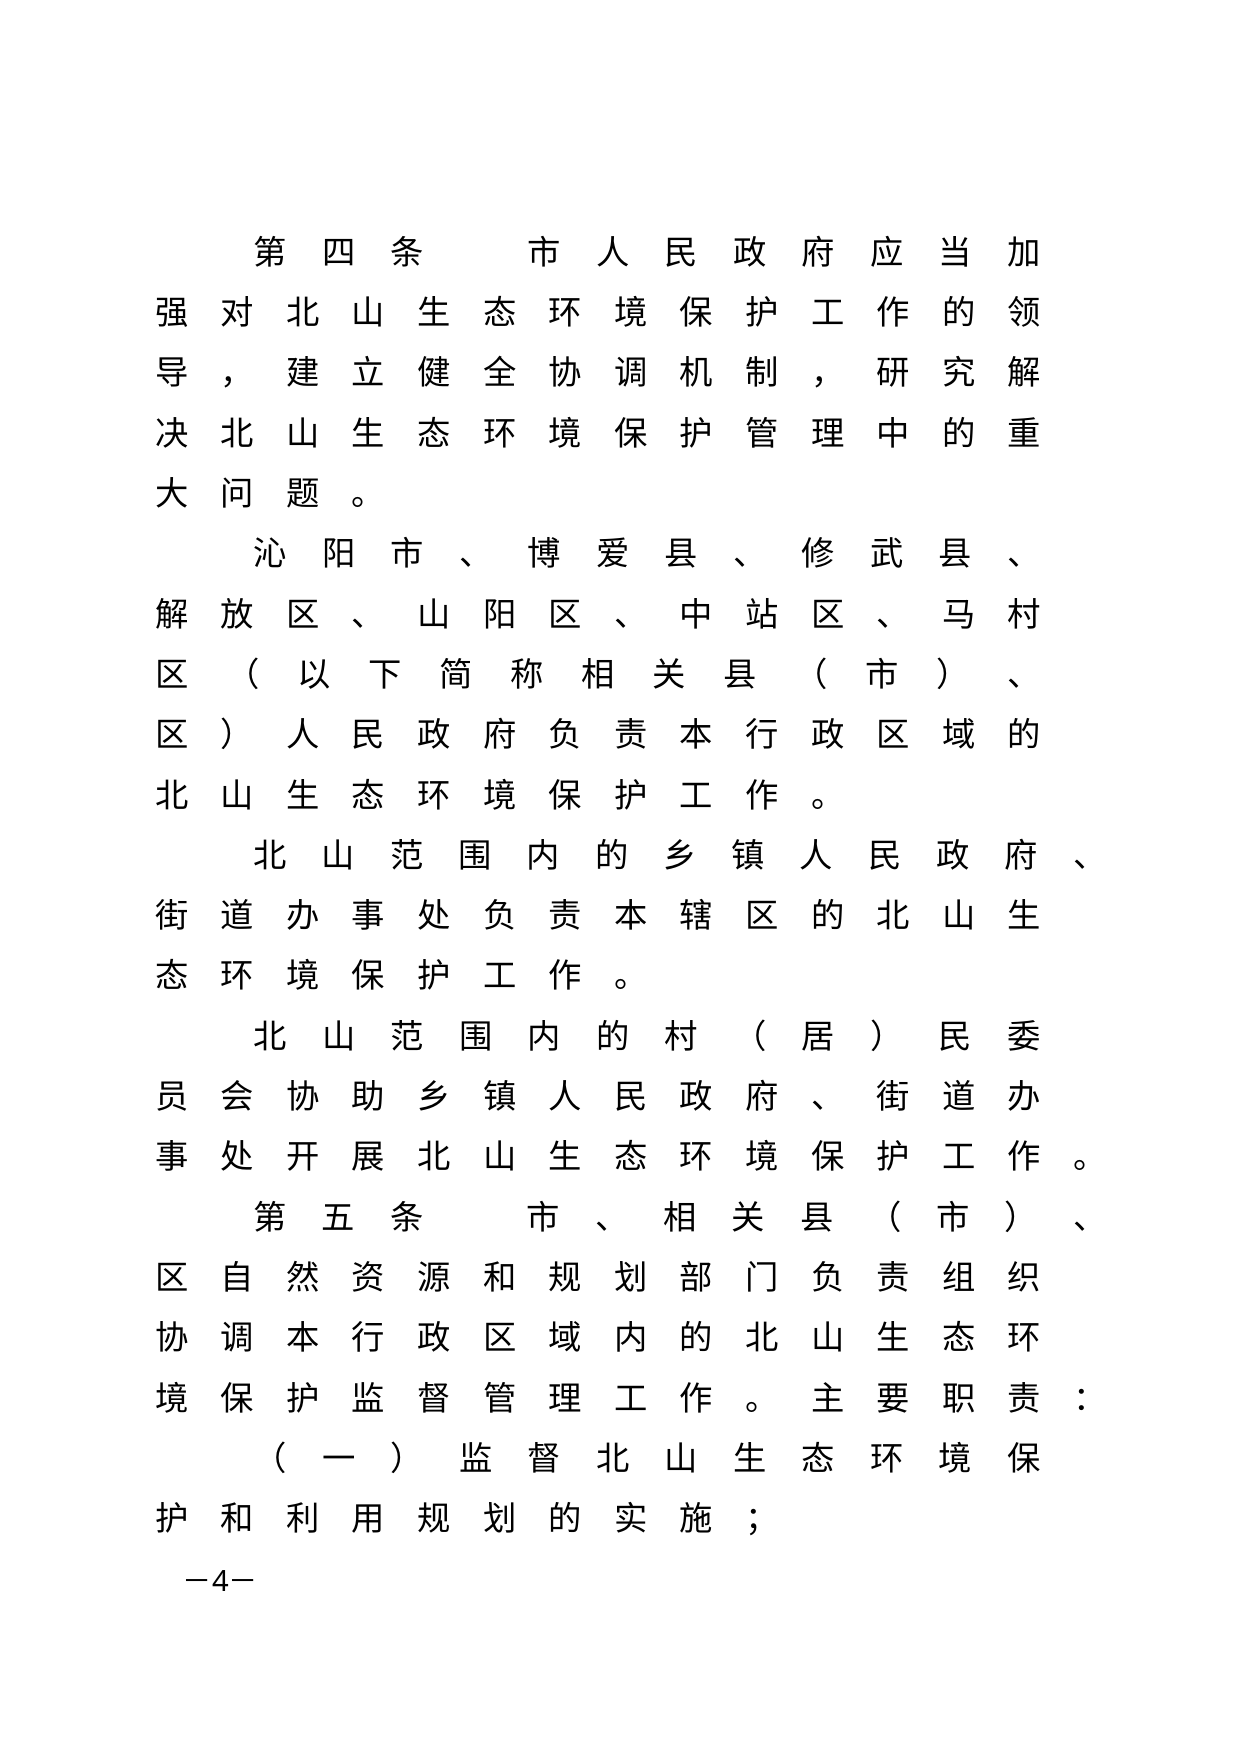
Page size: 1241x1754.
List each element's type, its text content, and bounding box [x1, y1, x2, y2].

text 北山范围内的村（居）民委员会协助乡镇人民政府、街道办事处开展北山生态环境保护工作。 [155, 1003, 1073, 1184]
text 第五条 市、相关县（市）、区自然资源和规划部门负责组织协调本行政区域内的北山生态环境保护监督管理工作。主要职责： [155, 1184, 1073, 1426]
text 沁阳市、博爱县、修武县、解放区、山阳区、中站区、马村区（以下简称相关县（市）、区）人民政府负责本行政区域的北山生态环境保护工作。 [155, 521, 1073, 823]
text 第四条 市人民政府应当加强对北山生态环境保护工作的领导，建立健全协调机制，研究解决北山生态环境保护管理中的重大问题。 [155, 219, 1073, 521]
text （一）监督北山生态环境保护和利用规划的实施； [155, 1426, 1073, 1546]
text 北山范围内的乡镇人民政府、街道办事处负责本辖区的北山生态环境保护工作。 [155, 823, 1073, 1003]
